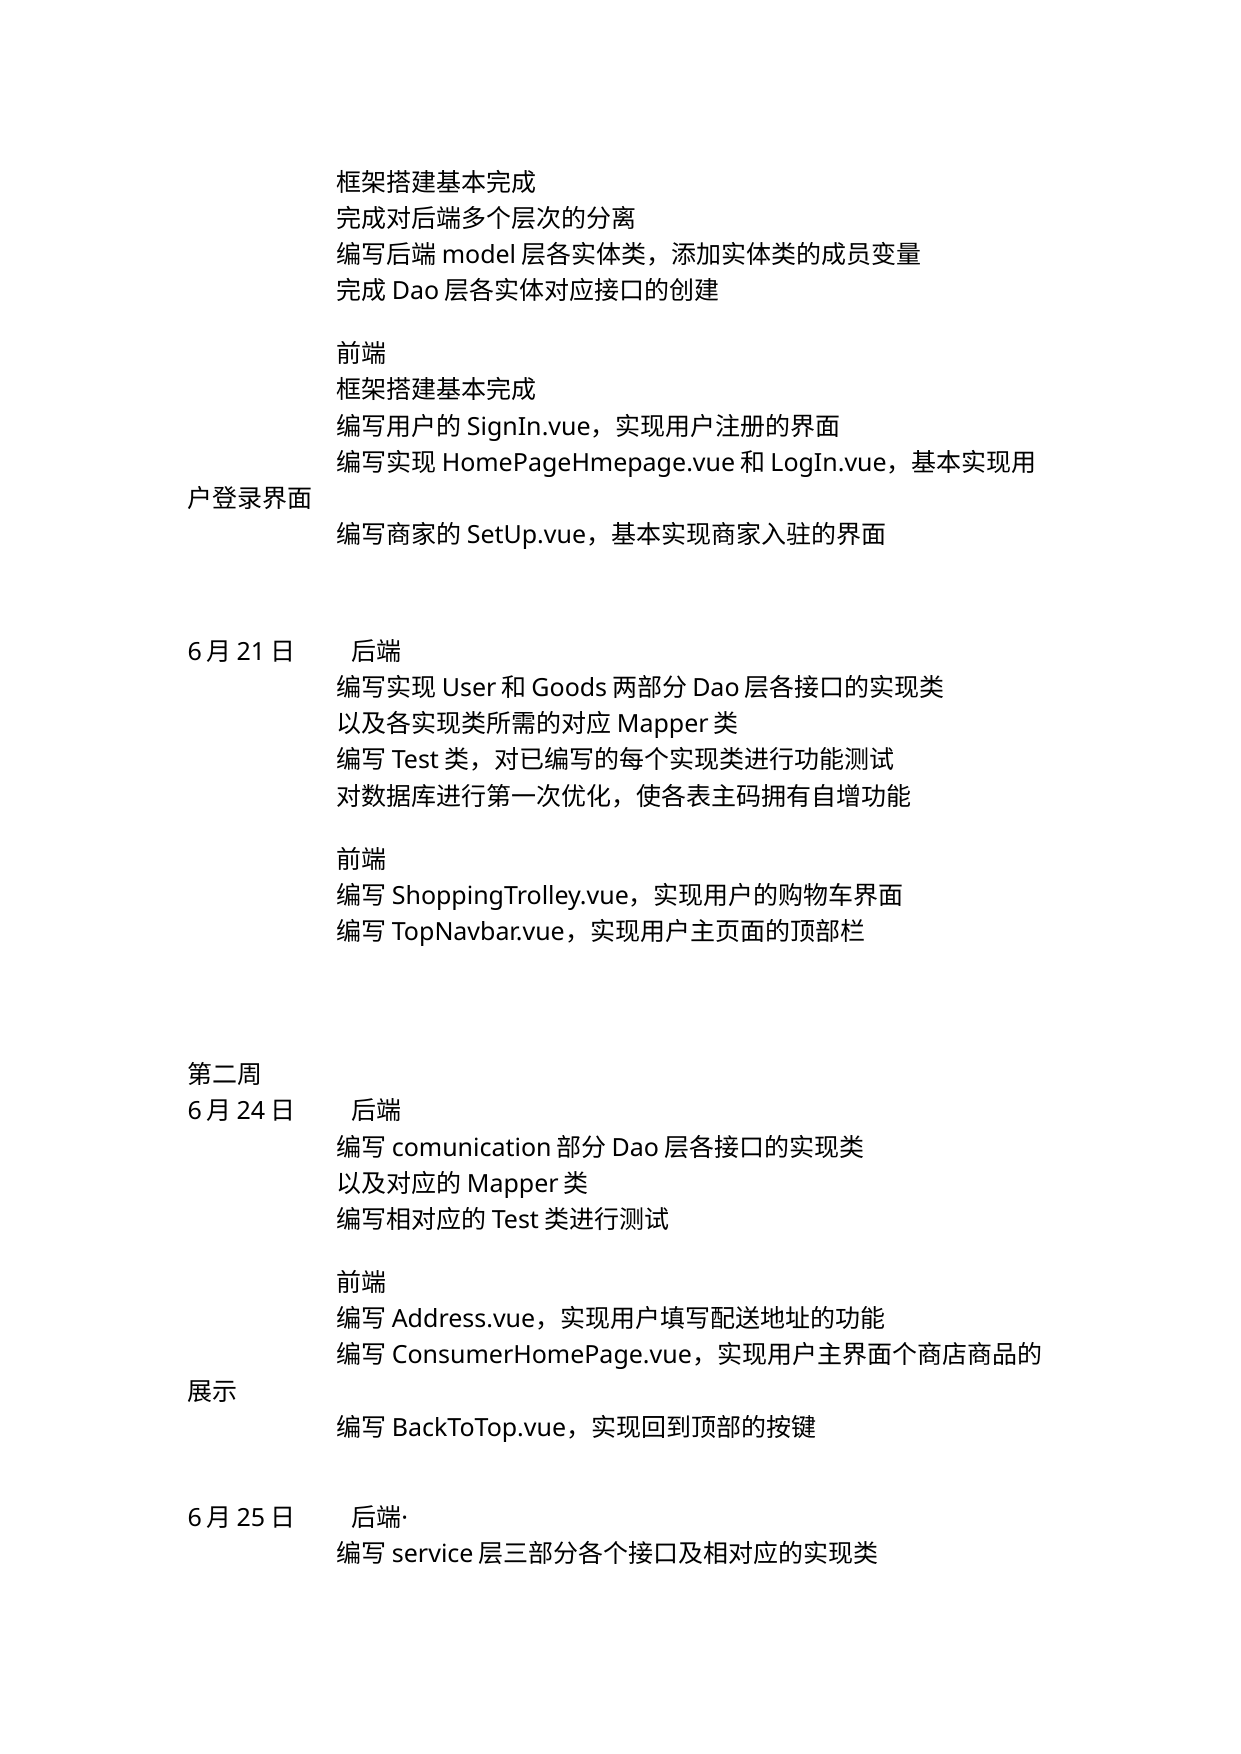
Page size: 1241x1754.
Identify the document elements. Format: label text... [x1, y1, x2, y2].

text 编写相对应的Test类进行测试 [187, 1199, 1053, 1236]
text 编写后端model层各实体类，添加实体类的成员变量 [187, 234, 1053, 271]
text 前端 [187, 839, 1053, 875]
text 对数据库进行第一次优化，使各表主码拥有自增功能 [187, 776, 1053, 812]
text 以及对应的Mapper类 [187, 1163, 1053, 1199]
text 编写实现HomePageHmepage.vue和LogIn.vue，基本实现用户登录界面 [187, 442, 1053, 515]
text 6月25日 后端· [187, 1497, 1053, 1533]
text 以及各实现类所需的对应Mapper类 [187, 704, 1053, 740]
text 编写ConsumerHomePage.vue，实现用户主界面个商店商品的展示 [187, 1335, 1053, 1407]
text 框架搭建基本完成 [187, 162, 1053, 198]
text 编写comunication部分Dao层各接口的实现类 [187, 1127, 1053, 1163]
text 编写实现User和Goods两部分Dao层各接口的实现类 [187, 667, 1053, 704]
text 编写BackToTop.vue，实现回到顶部的按键 [187, 1407, 1053, 1444]
text 编写service层三部分各个接口及相对应的实现类 [187, 1533, 1053, 1569]
text 前端 [187, 334, 1053, 370]
text 编写Test类，对已编写的每个实现类进行功能测试 [187, 740, 1053, 776]
text 完成Dao层各实体对应接口的创建 [187, 271, 1053, 307]
text 编写商家的SetUp.vue，基本实现商家入驻的界面 [187, 515, 1053, 551]
text 6月24日 后端 [187, 1091, 1053, 1127]
text 编写Address.vue，实现用户填写配送地址的功能 [187, 1299, 1053, 1335]
text 编写ShoppingTrolley.vue，实现用户的购物车界面 [187, 875, 1053, 912]
text 前端 [187, 1262, 1053, 1299]
text 第二周 [187, 1054, 1053, 1091]
text 编写用户的SignIn.vue，实现用户注册的界面 [187, 406, 1053, 442]
text 编写TopNavbar.vue，实现用户主页面的顶部栏 [187, 912, 1053, 948]
text 完成对后端多个层次的分离 [187, 198, 1053, 234]
text 6月21日 后端 [187, 631, 1053, 667]
text 框架搭建基本完成 [187, 370, 1053, 406]
